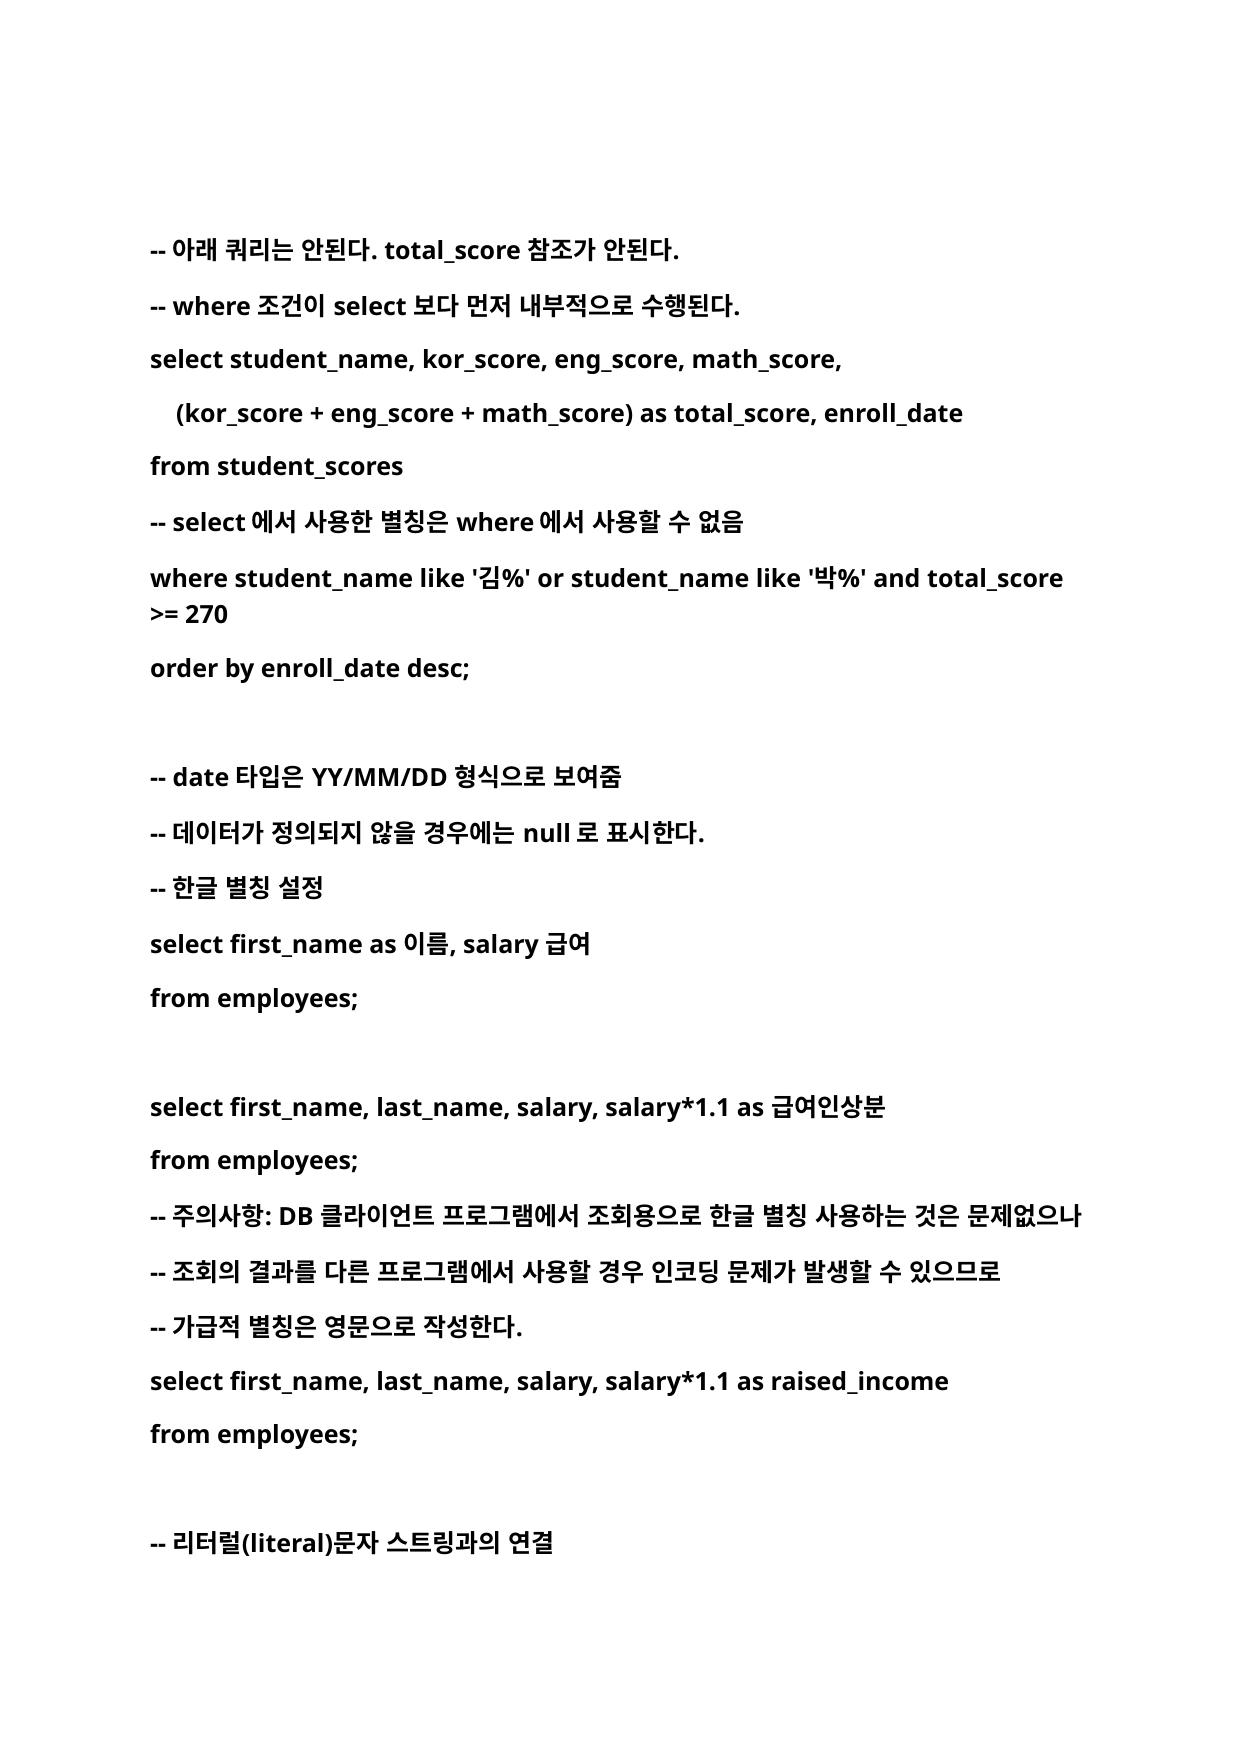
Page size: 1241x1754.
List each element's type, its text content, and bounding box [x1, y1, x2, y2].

text from employees; [150, 1417, 1090, 1451]
text where student_name like '김%' or student_name like '박%' and total_score >= 270 [150, 558, 1090, 631]
text (kor_score + eng_score + math_score) as total_score, enroll_date [150, 396, 1090, 429]
text -- select에서 사용한 별칭은 where에서 사용할 수 없음 [150, 502, 1090, 539]
text order by enroll_date desc; [150, 651, 1090, 684]
text select first_name, last_name, salary, salary*1.1 as raised_income [150, 1363, 1090, 1398]
text select first_name as 이름, salary 급여 [150, 924, 1090, 961]
text -- 조회의 결과를 다른 프로그램에서 사용할 경우 인코딩 문제가 발생할 수 있으므로 [150, 1252, 1090, 1288]
text -- 데이터가 정의되지 않을 경우에는 null로 표시한다. [150, 813, 1090, 849]
text -- 가급적 별칭은 영문으로 작성한다. [150, 1308, 1090, 1344]
text from student_scores [150, 449, 1090, 483]
text -- 주의사항: DB 클라이언트 프로그램에서 조회용으로 한글 별칭 사용하는 것은 문제없으나 [150, 1196, 1090, 1233]
text -- 한글 별칭 설정 [150, 869, 1090, 905]
text -- date 타입은 YY/MM/DD 형식으로 보여줌 [150, 757, 1090, 794]
text -- 리터럴(literal)문자 스트링과의 연결 [150, 1524, 1090, 1560]
text -- 아래 쿼리는 안된다. total_score 참조가 안된다. [150, 231, 1090, 267]
text select first_name, last_name, salary, salary*1.1 as 급여인상분 [150, 1087, 1090, 1123]
text -- where 조건이 select 보다 먼저 내부적으로 수행된다. [150, 286, 1090, 323]
text from employees; [150, 1143, 1090, 1177]
text select student_name, kor_score, eng_score, math_score, [150, 342, 1090, 376]
text from employees; [150, 980, 1090, 1014]
